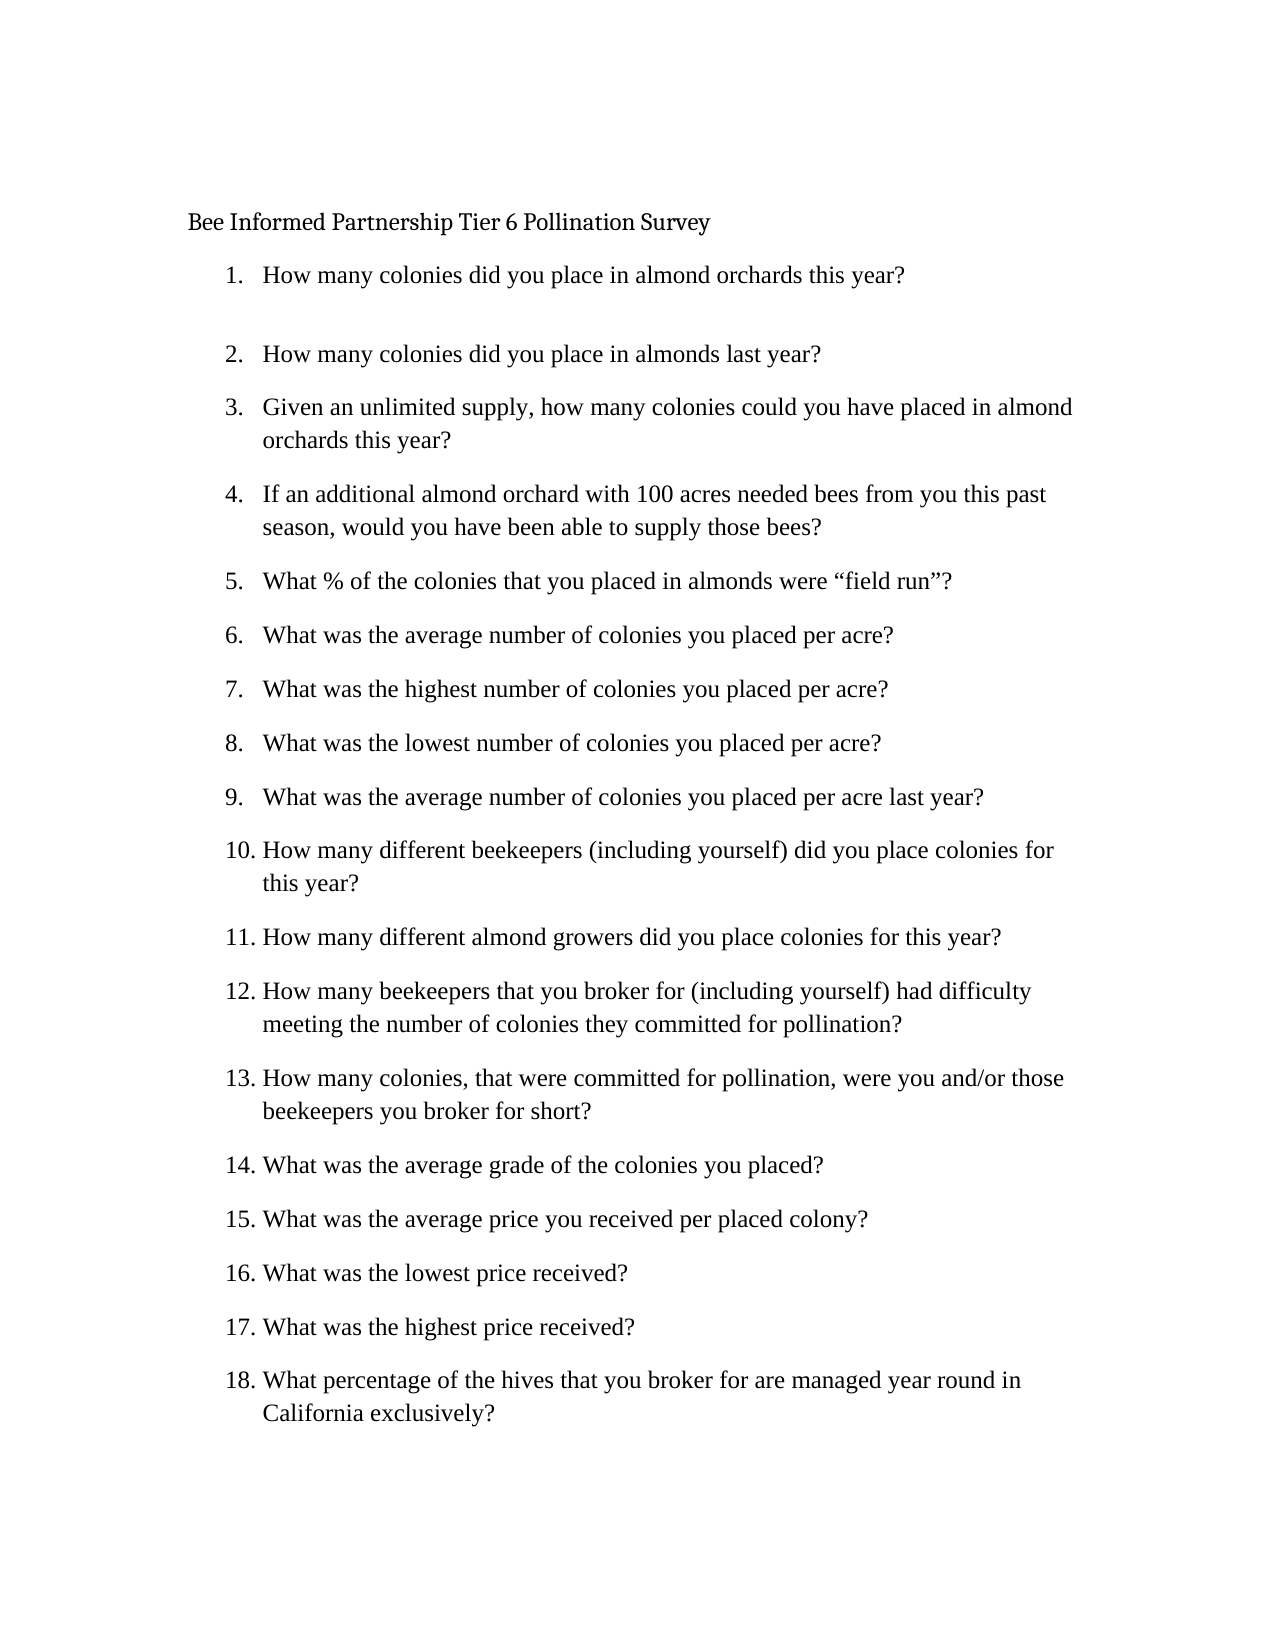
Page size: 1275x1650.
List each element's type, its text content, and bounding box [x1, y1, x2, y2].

list What % of the colonies that you placed in almonds were “field run”? [225, 566, 1087, 595]
list What was the average price you received per placed colony? [225, 1204, 1087, 1233]
list How many different almond growers did you place colonies for this year? [225, 922, 1087, 951]
list If an additional almond orchard with 100 acres needed bees from you this past season, would you have been able to supply those bees? [225, 479, 1087, 541]
list What was the lowest number of colonies you placed per acre? [225, 728, 1087, 757]
list What was the highest price received? [225, 1312, 1087, 1340]
list How many colonies did you place in almond orchards this year? [225, 260, 1087, 289]
list What was the average number of colonies you placed per acre? [225, 620, 1087, 649]
list How many colonies did you place in almonds last year? [225, 339, 1087, 367]
list How many colonies, that were committed for pollination, were you and/or those beekeepers you broker for short? [225, 1063, 1087, 1125]
list What was the lowest price received? [225, 1258, 1087, 1286]
list What was the average number of colonies you placed per acre last year? [225, 782, 1087, 810]
list What was the average grade of the colonies you placed? [225, 1150, 1087, 1179]
list How many beekeepers that you broker for (including yourself) had difficulty meeting the number of colonies they committed for pollination? [225, 976, 1087, 1038]
list What was the highest number of colonies you placed per acre? [225, 674, 1087, 703]
list What percentage of the hives that you broker for are managed year round in California exclusively? [225, 1365, 1087, 1427]
list How many different beekeepers (including yourself) did you place colonies for this year? [225, 836, 1087, 897]
list Given an unlimited supply, how many colonies could you have placed in almond orchards this year? [225, 392, 1087, 454]
text Bee Informed Partnership Tier 6 Pollination Survey [187, 207, 1087, 236]
